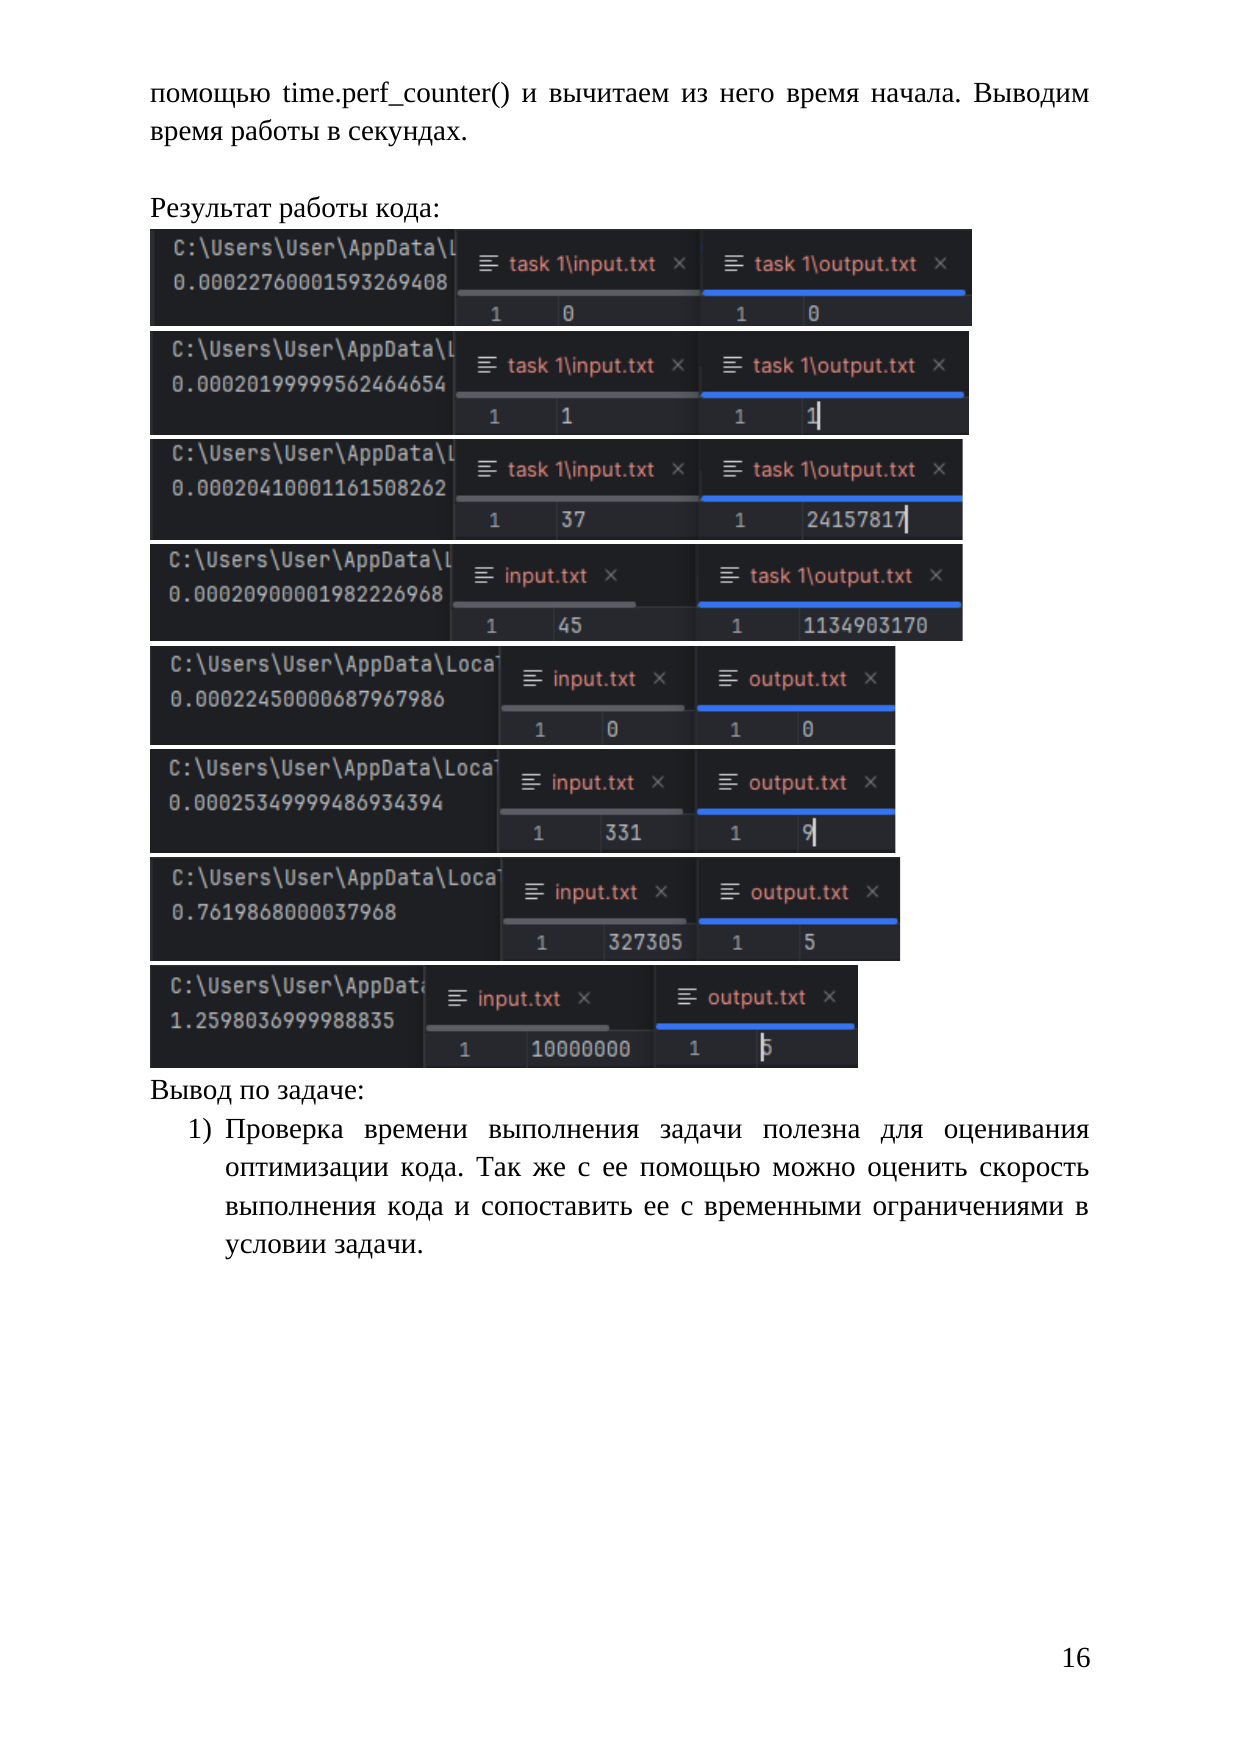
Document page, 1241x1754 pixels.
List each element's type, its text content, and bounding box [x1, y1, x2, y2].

picture [150, 646, 896, 745]
picture [150, 229, 972, 326]
picture [150, 439, 963, 540]
text Вывод по задаче: [150, 1072, 1090, 1106]
picture [150, 857, 901, 961]
picture [150, 965, 858, 1068]
text Результат работы кода: [150, 191, 1090, 224]
picture [150, 544, 963, 641]
picture [150, 749, 896, 853]
list Проверка времени выполнения задачи полезна для оценивания оптимизации кода. Так же с ее помощью можно оценить скорость выполнения кода и сопоставить ее с временными ограничениями в условии задачи. [187, 1111, 1090, 1260]
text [150, 75, 1090, 147]
picture [150, 331, 969, 435]
